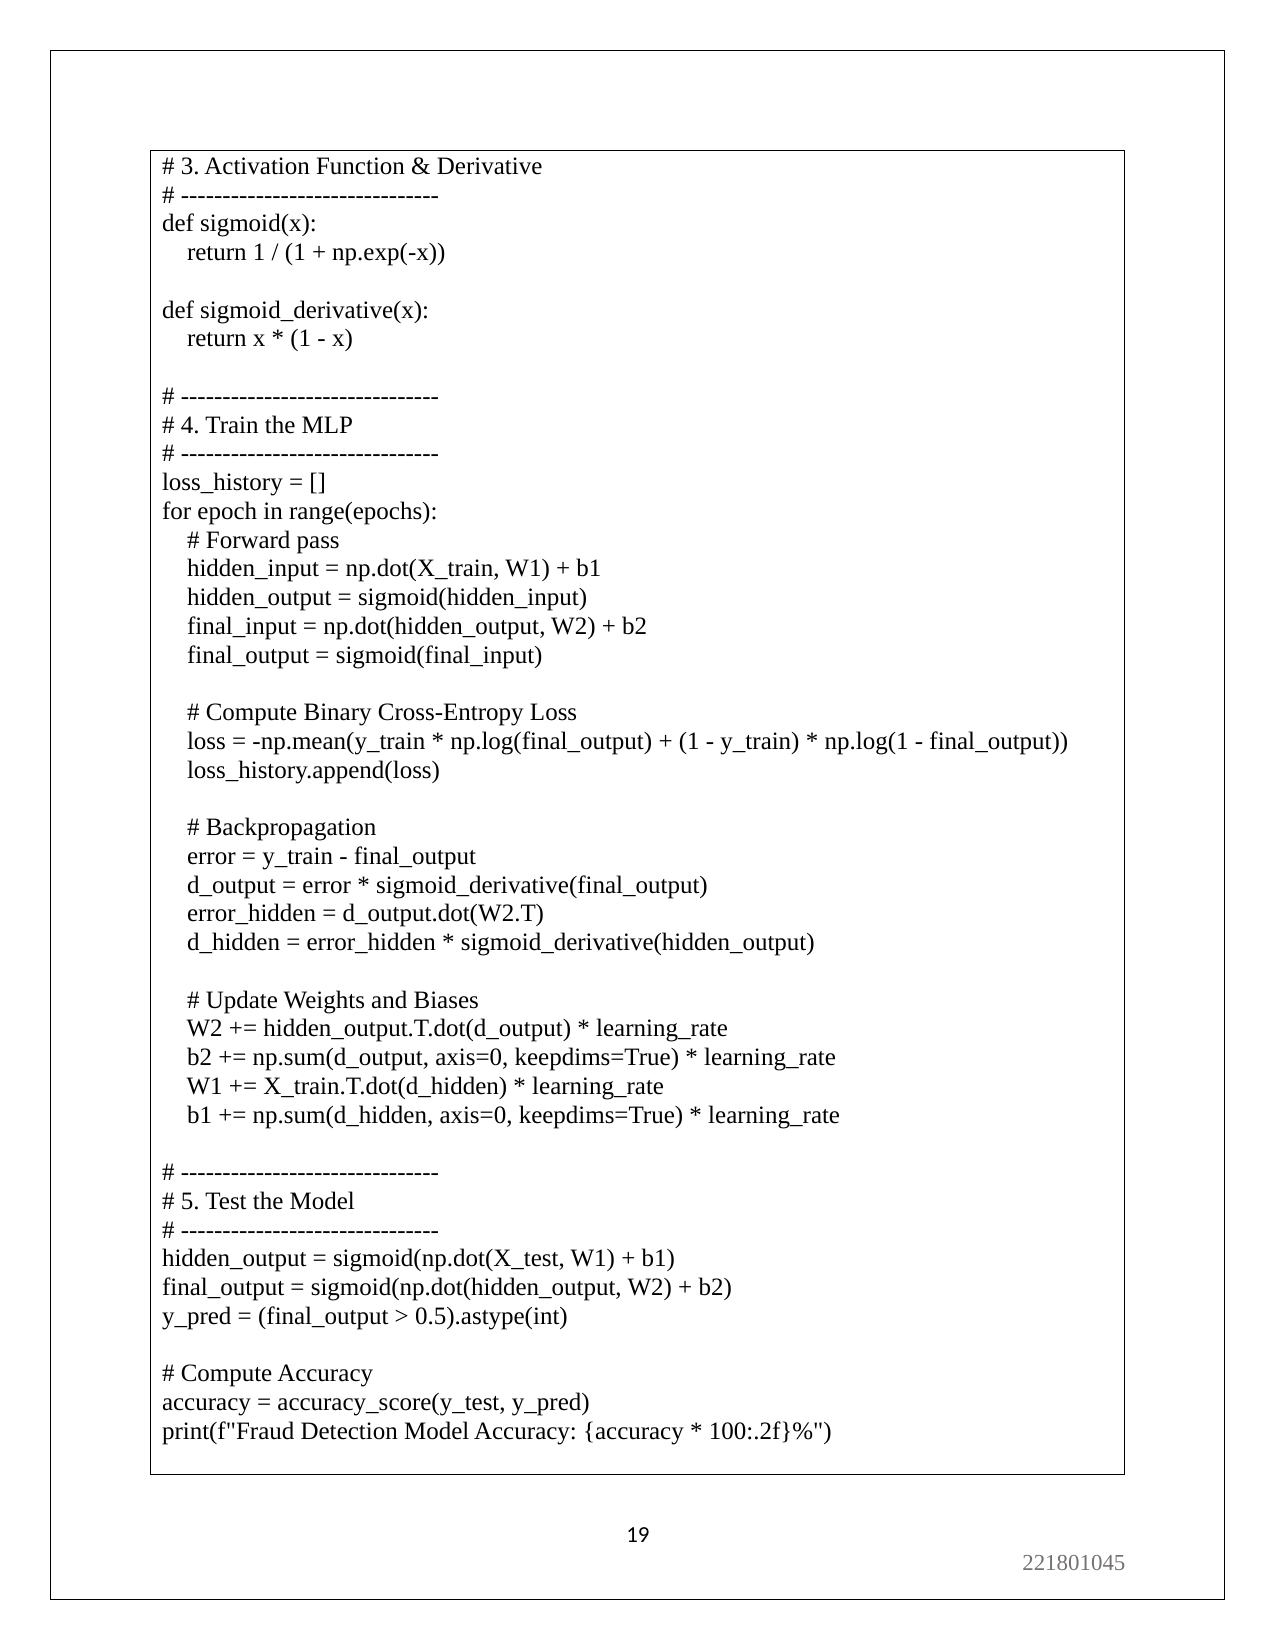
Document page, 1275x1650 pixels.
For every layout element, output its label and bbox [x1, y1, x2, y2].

table_header [151, 151, 1124, 1473]
